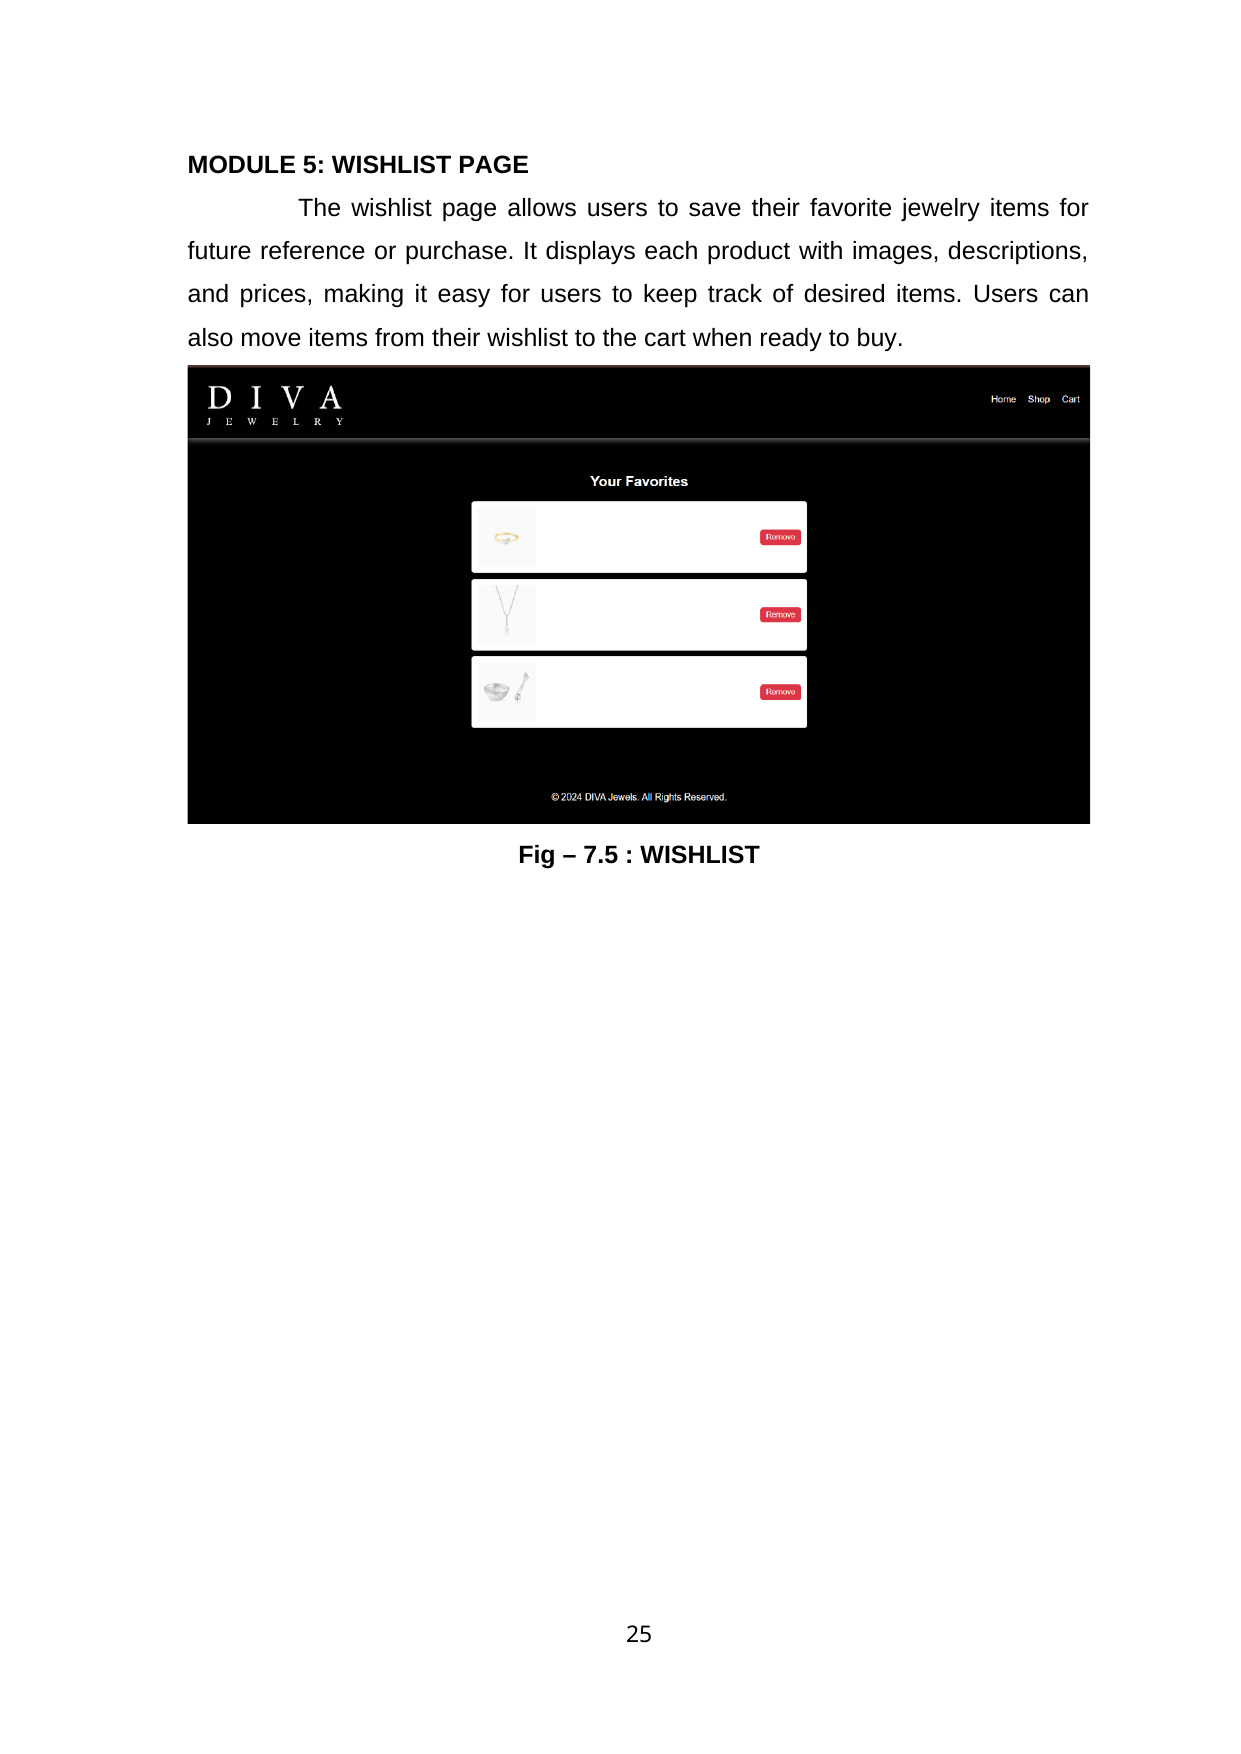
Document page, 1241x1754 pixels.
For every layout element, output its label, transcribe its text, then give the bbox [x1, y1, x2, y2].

picture [187, 365, 1091, 824]
text MODULE 5: WISHLIST PAGE [187, 150, 1090, 179]
text The wishlist page allows users to save their favorite jewelry items for future reference or purchase. It displays each product with images, descriptions, and prices, making it easy for users to keep track of desired items. Users can also move items from their wishlist to the cart when ready to buy. [187, 193, 1090, 351]
text Fig – 7.5 : WISHLIST [187, 840, 1090, 868]
